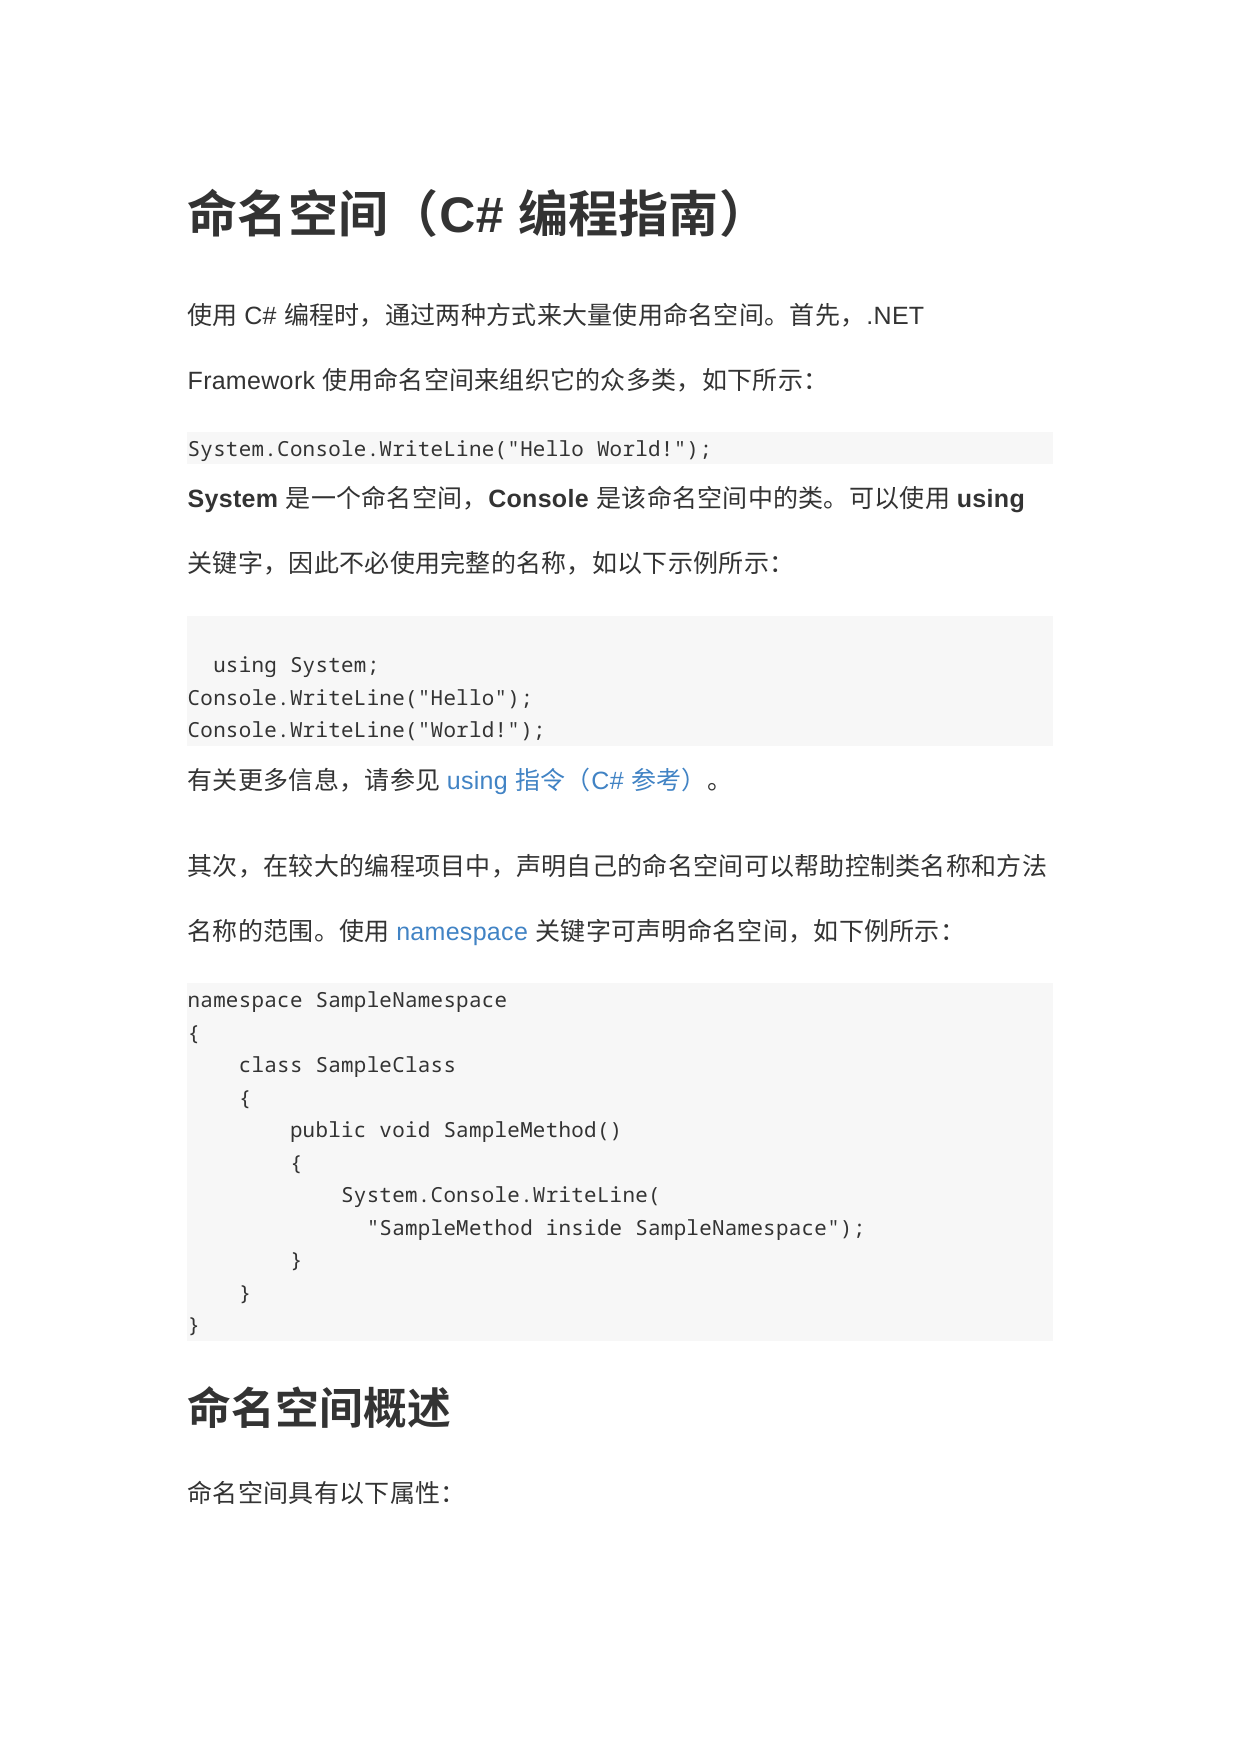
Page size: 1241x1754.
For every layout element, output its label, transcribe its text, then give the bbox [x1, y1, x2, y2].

text 有关更多信息，请参见 using 指令（C# 参考）。 [187, 746, 1053, 811]
text System.Console.WriteLine("Hello World!"); [187, 432, 1053, 464]
text Console.WriteLine("Hello"); [187, 681, 1053, 713]
text 命名空间概述 [187, 1373, 1053, 1438]
text public void SampleMethod() [187, 1113, 1053, 1146]
text 命名空间具有以下属性： [187, 1459, 1053, 1524]
text 命名空间（C# 编程指南） [187, 162, 1053, 259]
text { [187, 1146, 1053, 1178]
text 使用 C# 编程时，通过两种方式来大量使用命名空间。首先，.NET Framework 使用命名空间来组织它的众多类，如下所示： [187, 281, 1053, 411]
text namespace SampleNamespace [187, 983, 1053, 1016]
text System.Console.WriteLine( [187, 1178, 1053, 1211]
text Console.WriteLine("World!"); [187, 713, 1053, 746]
text } [187, 1276, 1053, 1308]
text class SampleClass [187, 1048, 1053, 1081]
text { [187, 1081, 1053, 1113]
text "SampleMethod inside SampleNamespace"); [187, 1211, 1053, 1243]
text using System; [187, 648, 1053, 681]
text { [187, 1016, 1053, 1048]
text } [187, 1243, 1053, 1276]
text System 是一个命名空间，Console 是该命名空间中的类。可以使用 using 关键字，因此不必使用完整的名称，如以下示例所示： [187, 464, 1053, 594]
text 其次，在较大的编程项目中，声明自己的命名空间可以帮助控制类名称和方法名称的范围。使用 namespace 关键字可声明命名空间，如下例所示： [187, 832, 1053, 962]
text } [187, 1308, 1053, 1341]
